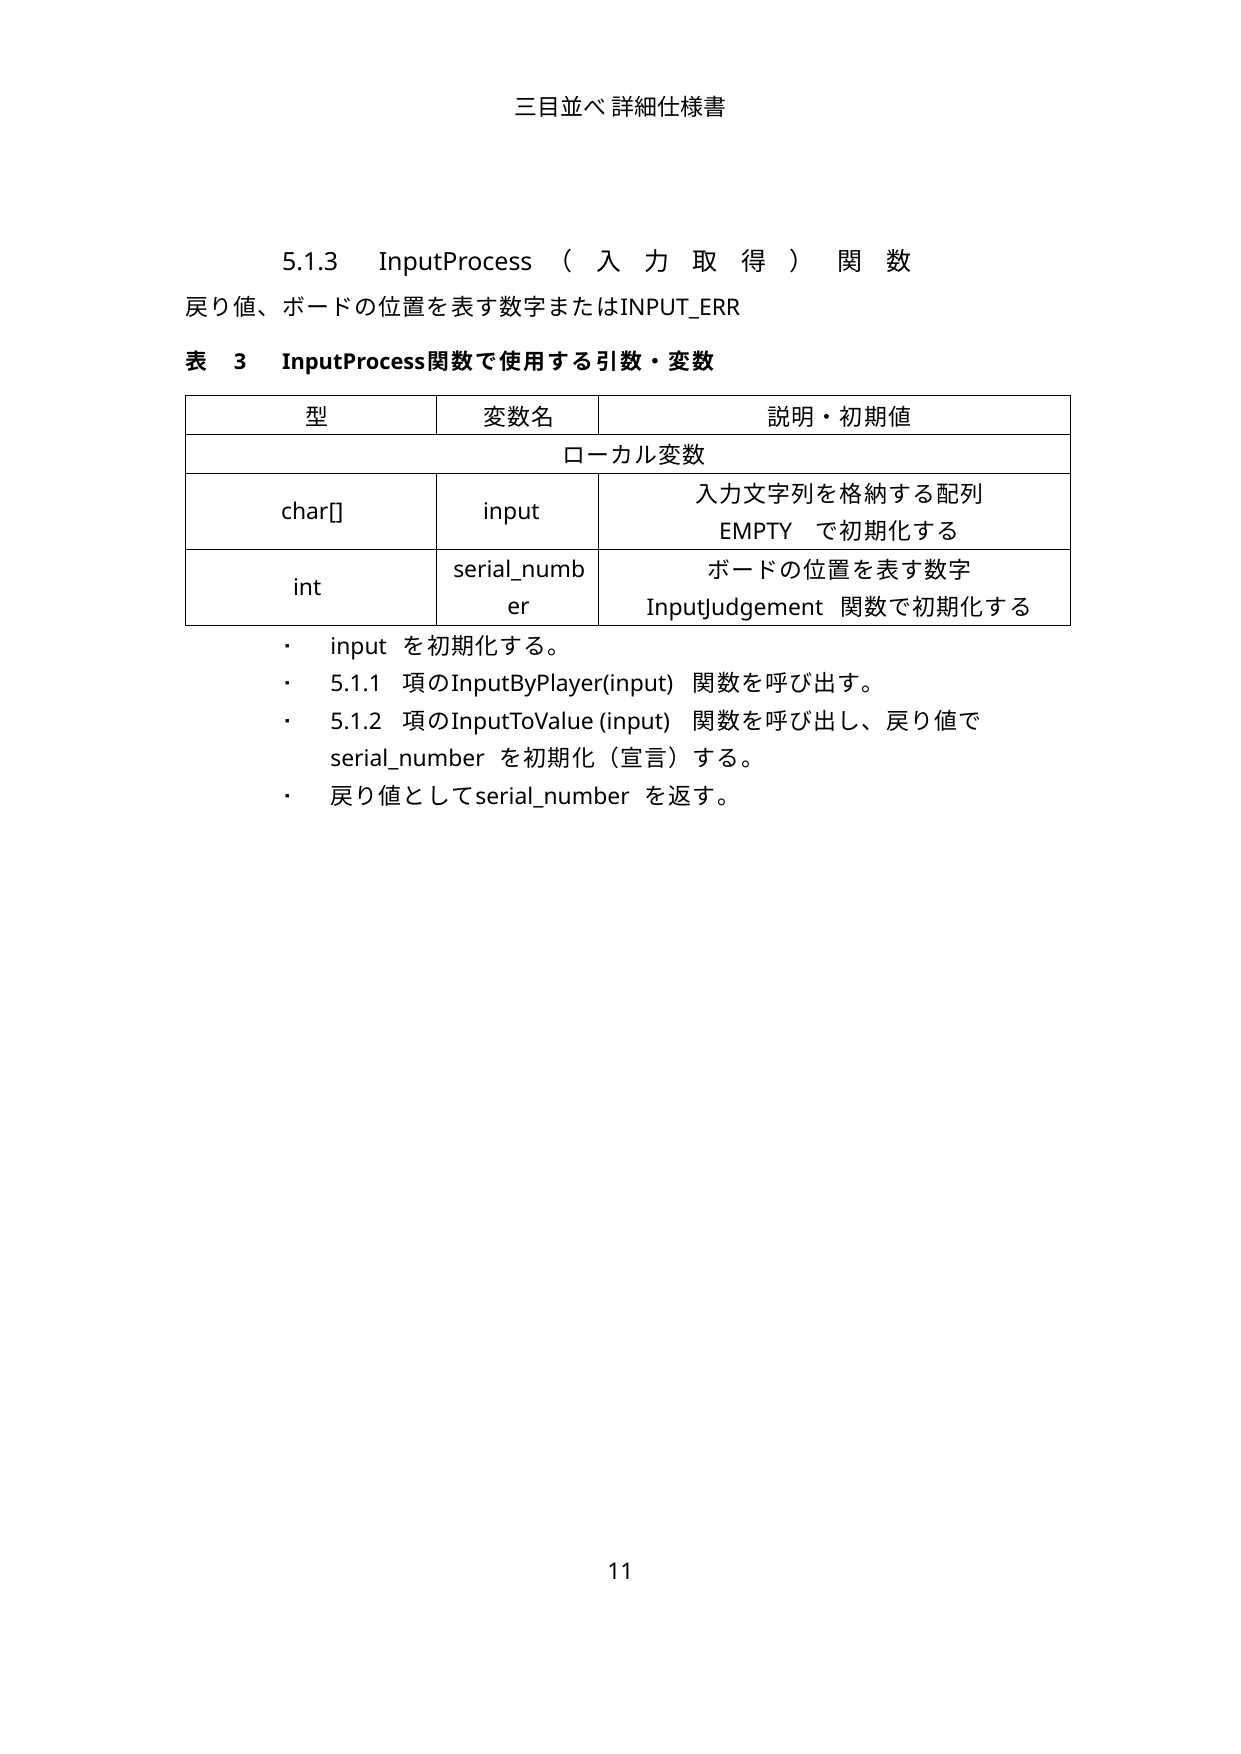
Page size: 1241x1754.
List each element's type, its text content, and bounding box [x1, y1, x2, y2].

table_cell ローカル変数 [186, 435, 1070, 472]
table_cell input [437, 474, 598, 548]
table_cell ボードの位置を表す数字 InputJudgement関数で初期化する [599, 550, 1070, 624]
subtitle InputProcess（入力取得）関数 [274, 241, 1055, 279]
list 5.1.1項のInputByPlayer(input)関数を呼び出す。 [273, 663, 1055, 701]
table_header 説明・初期値 [599, 396, 1070, 434]
table_header 変数名 [437, 396, 598, 434]
table_cell serial_number [437, 550, 598, 624]
list inputを初期化する。 [273, 626, 1055, 663]
table_cell char[] [186, 474, 436, 548]
list 5.1.2項のInputToValue (input)関数を呼び出し、戻り値でserial_numberを初期化（宣言）する。 [273, 701, 1055, 776]
table_cell 入力文字列を格納する配列 EMPTYで初期化する [599, 474, 1070, 548]
text 戻り値、ボードの位置を表す数字またはINPUT_ERR [185, 287, 1055, 324]
table_cell int [186, 550, 436, 624]
table_header 型 [186, 396, 436, 434]
list 戻り値としてserial_numberを返す。 [273, 776, 1055, 813]
text 表 3 InputProcess関数で使用する引数・変数 [185, 341, 1055, 379]
